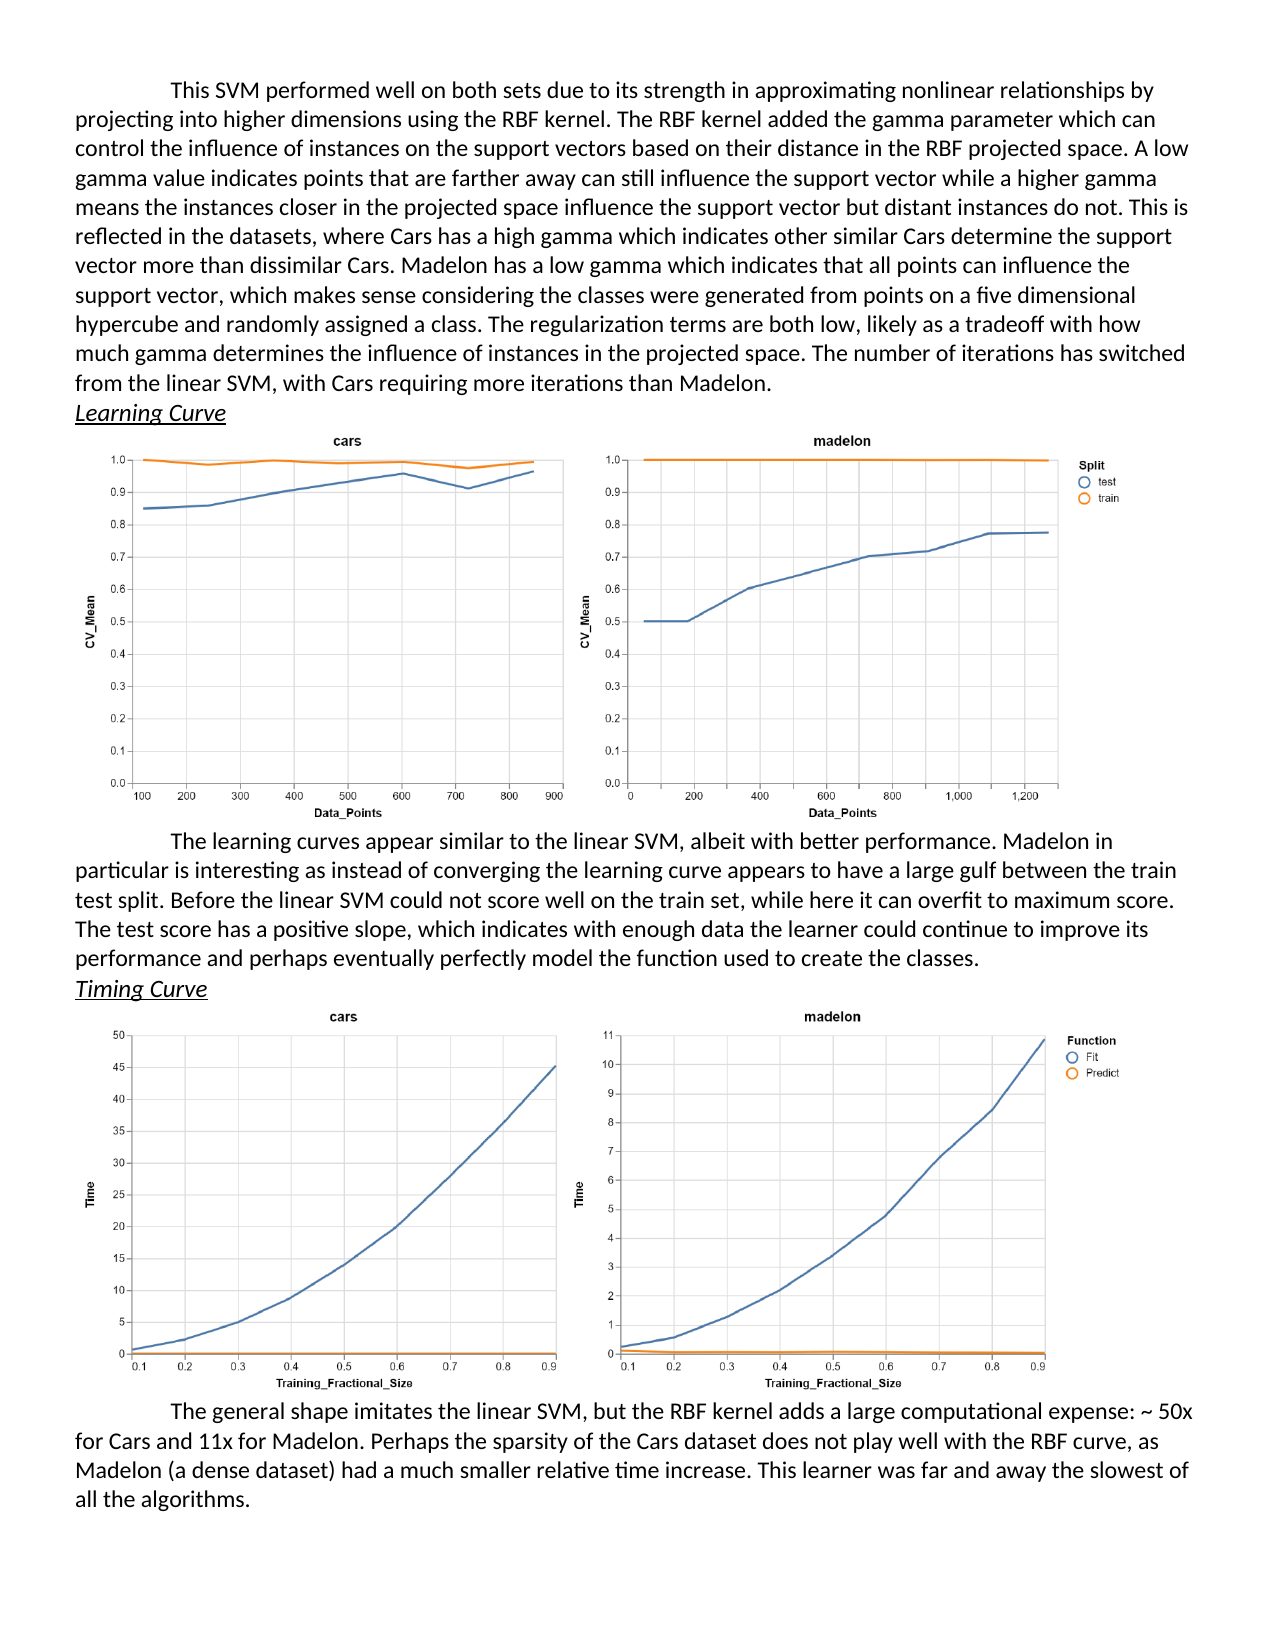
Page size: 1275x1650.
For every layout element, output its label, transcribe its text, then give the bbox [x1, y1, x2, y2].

text The general shape imitates the linear SVM, but the RBF kernel adds a large computational expense: ~ 50x for Cars and 11x for Madelon. Perhaps the sparsity of the Cars dataset does not play well with the RBF curve, as Madelon (a dense dataset) had a much smaller relative time increase. This learner was far and away the slowest of all the algorithms. [75, 1396, 1200, 1513]
picture [75, 427, 1125, 827]
text Timing Curve [75, 973, 1200, 1003]
text Learning Curve [75, 397, 1200, 427]
text This SVM performed well on both sets due to its strength in approximating nonlinear relationships by projecting into higher dimensions using the RBF kernel. The RBF kernel added the gamma parameter which can control the influence of instances on the support vectors based on their distance in the RBF projected space. A low gamma value indicates points that are farther away can still influence the support vector while a higher gamma means the instances closer in the projected space influence the support vector but distant instances do not. This is reflected in the datasets, where Cars has a high gamma which indicates other similar Cars determine the support vector more than dissimilar Cars. Madelon has a low gamma which indicates that all points can influence the support vector, which makes sense considering the classes were generated from points on a five dimensional hypercube and randomly assigned a class. The regularization terms are both low, likely as a tradeoff with how much gamma determines the influence of instances in the projected space. The number of iterations has switched from the linear SVM, with Cars requiring more iterations than Madelon. [75, 75, 1200, 397]
text The learning curves appear similar to the linear SVM, albeit with better performance. Madelon in particular is interesting as instead of converging the learning curve appears to have a large gulf between the train test split. Before the linear SVM could not score well on the train set, while here it can overfit to maximum score. The test score has a positive slope, which indicates with enough data the learner could continue to improve its performance and perhaps eventually perfectly model the function used to create the classes. [75, 826, 1200, 973]
picture [75, 1003, 1125, 1397]
